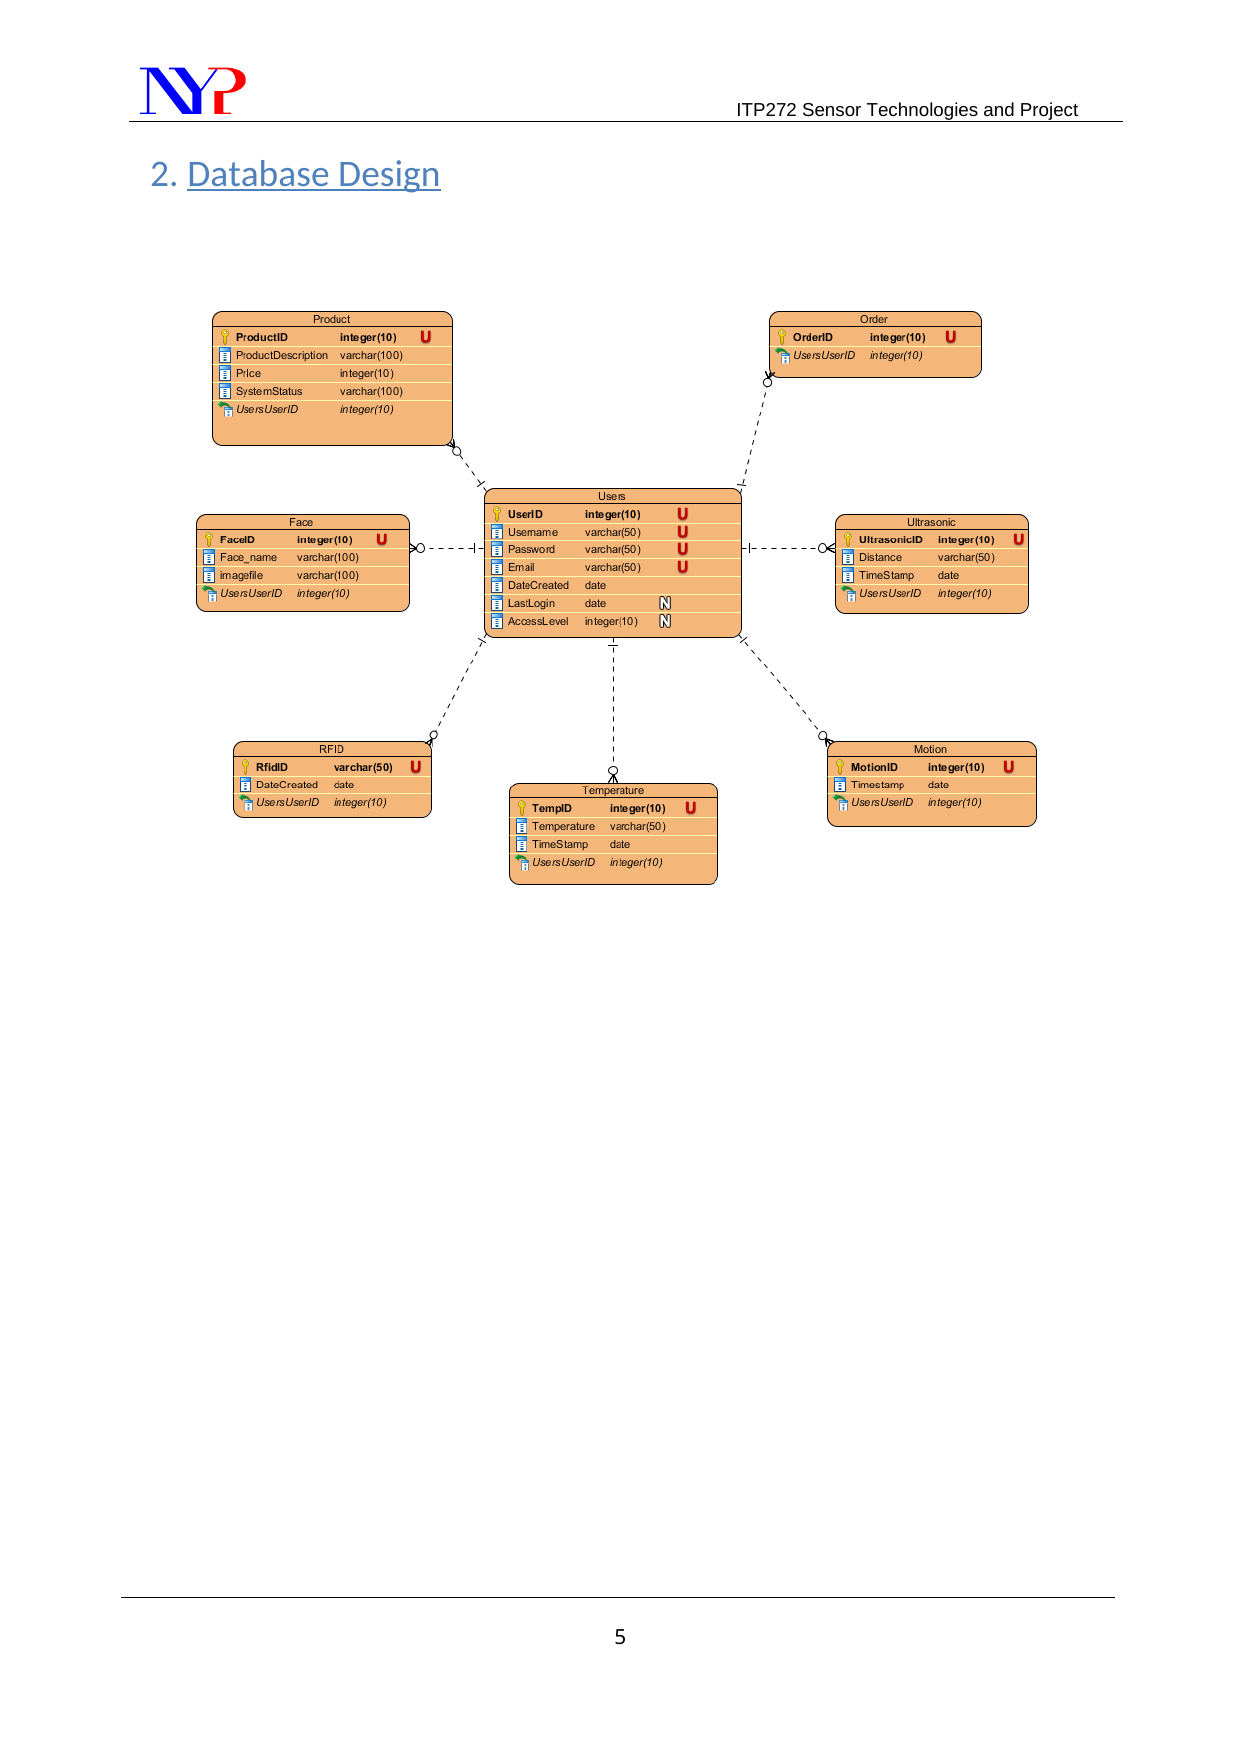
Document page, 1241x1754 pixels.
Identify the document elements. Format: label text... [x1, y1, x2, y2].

picture [150, 292, 1091, 910]
subtitle 2. Database Design [150, 150, 1090, 196]
